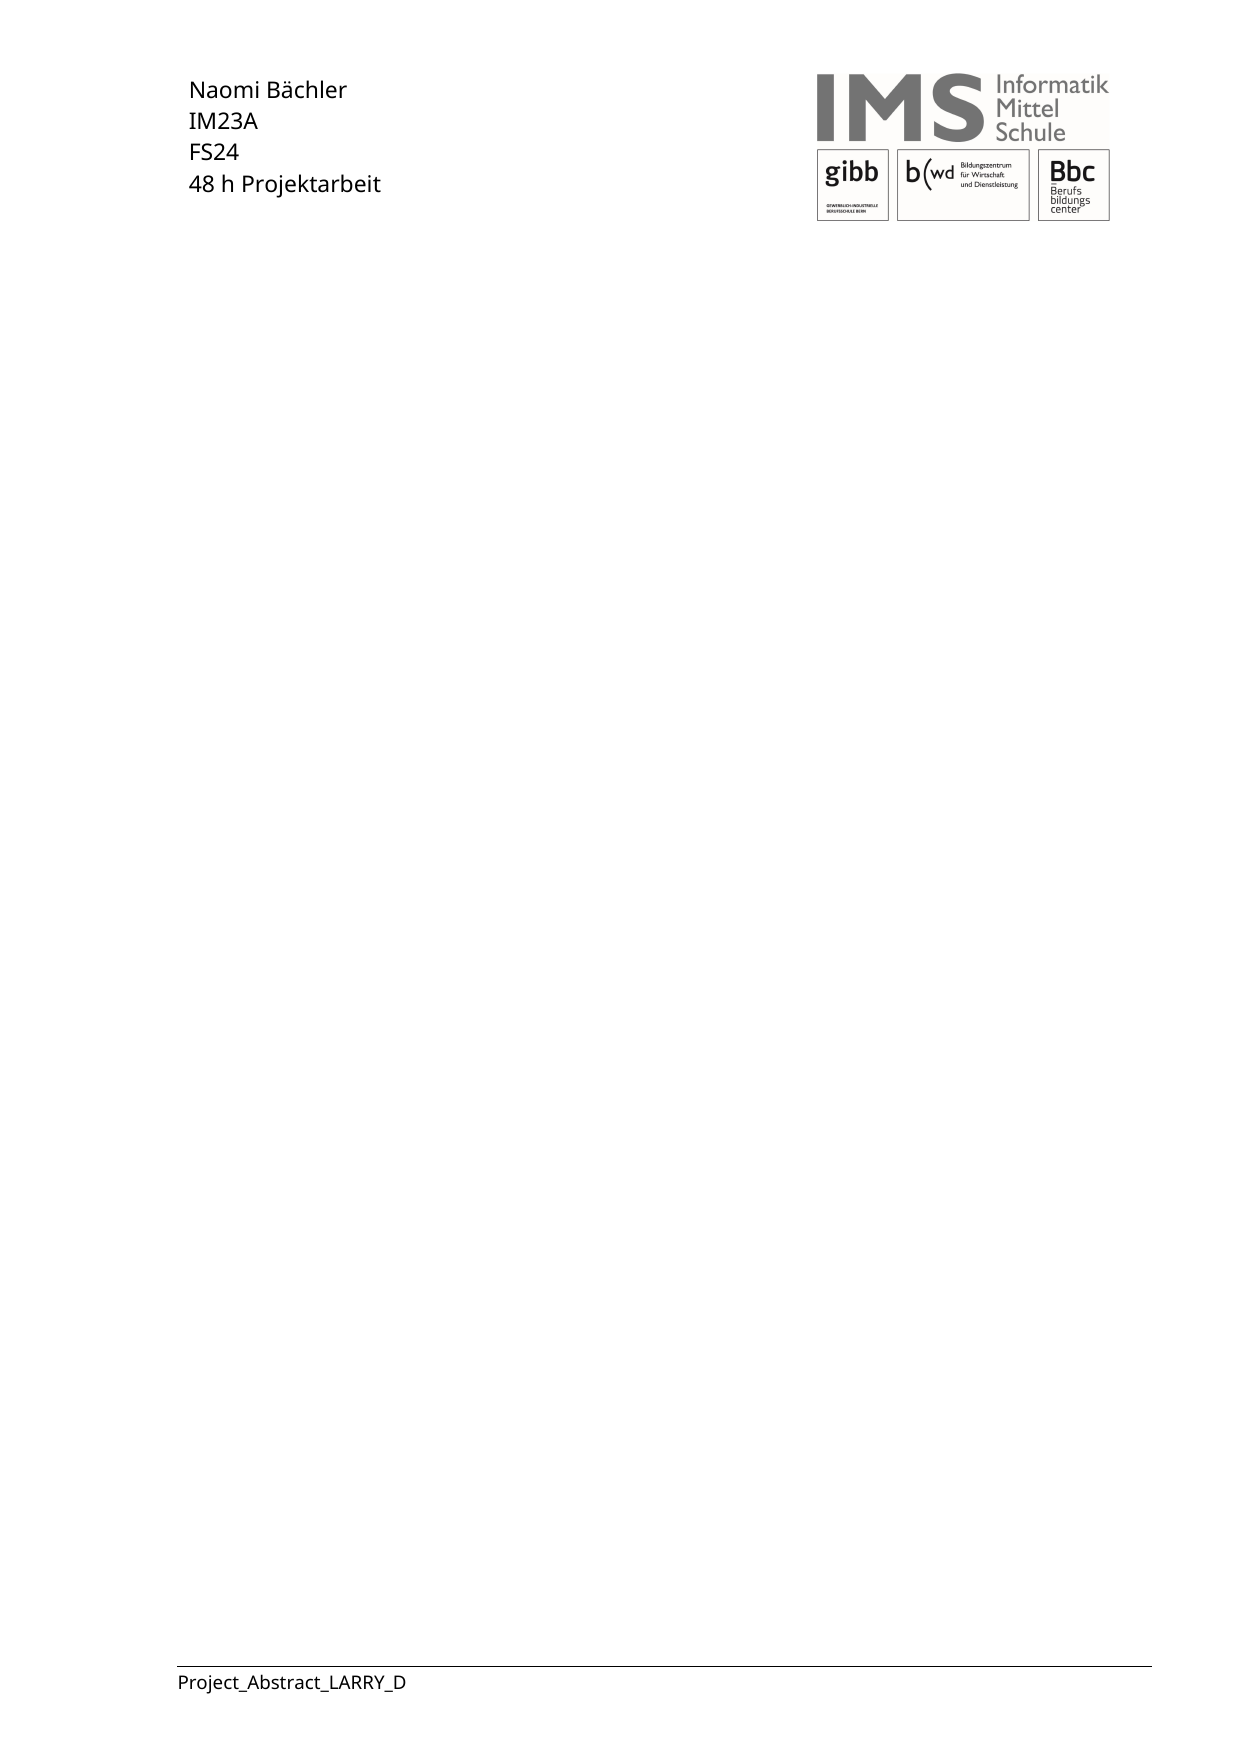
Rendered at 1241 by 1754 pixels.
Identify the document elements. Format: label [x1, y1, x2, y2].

picture [817, 73, 1110, 222]
